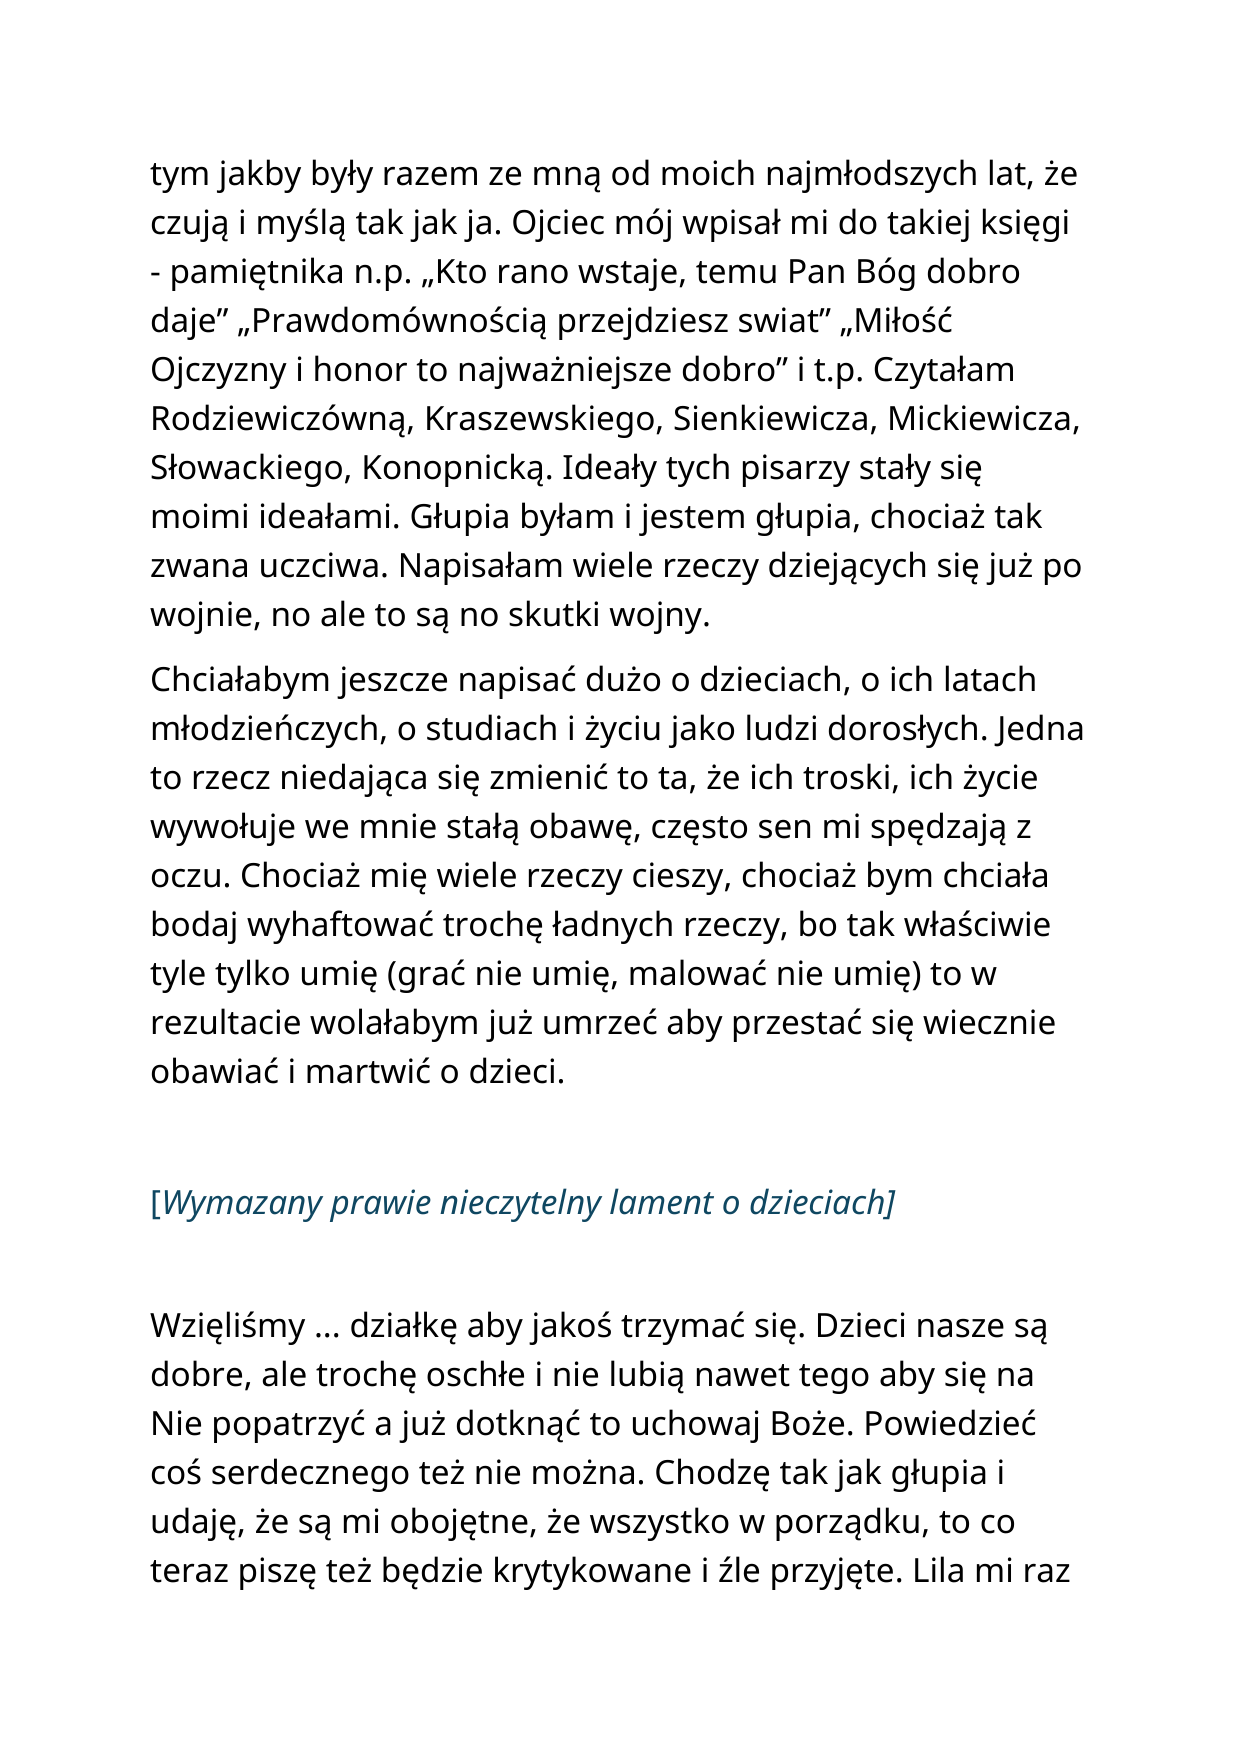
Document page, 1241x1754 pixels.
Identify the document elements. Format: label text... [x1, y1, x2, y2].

text Chciałabym jeszcze napisać dużo o dzieciach, o ich latach młodzieńczych, o studiach i życiu jako ludzi dorosłych. Jedna to rzecz niedająca się zmienić to ta, że ich troski, ich życie wywołuje we mnie stałą obawę, często sen mi spędzają z oczu. Chociaż mię wiele rzeczy cieszy, chociaż bym chciała bodaj wyhaftować trochę ładnych rzeczy, bo tak właściwie tyle tylko umię (grać nie umię, malować nie umię) to w rezultacie wolałabym już umrzeć aby przestać się wiecznie obawiać i martwić o dzieci. [150, 656, 1090, 1093]
subtitle [Wymazany prawie nieczytelny lament o dzieciach] [150, 1179, 1090, 1224]
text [150, 1302, 1090, 1592]
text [150, 150, 1090, 636]
